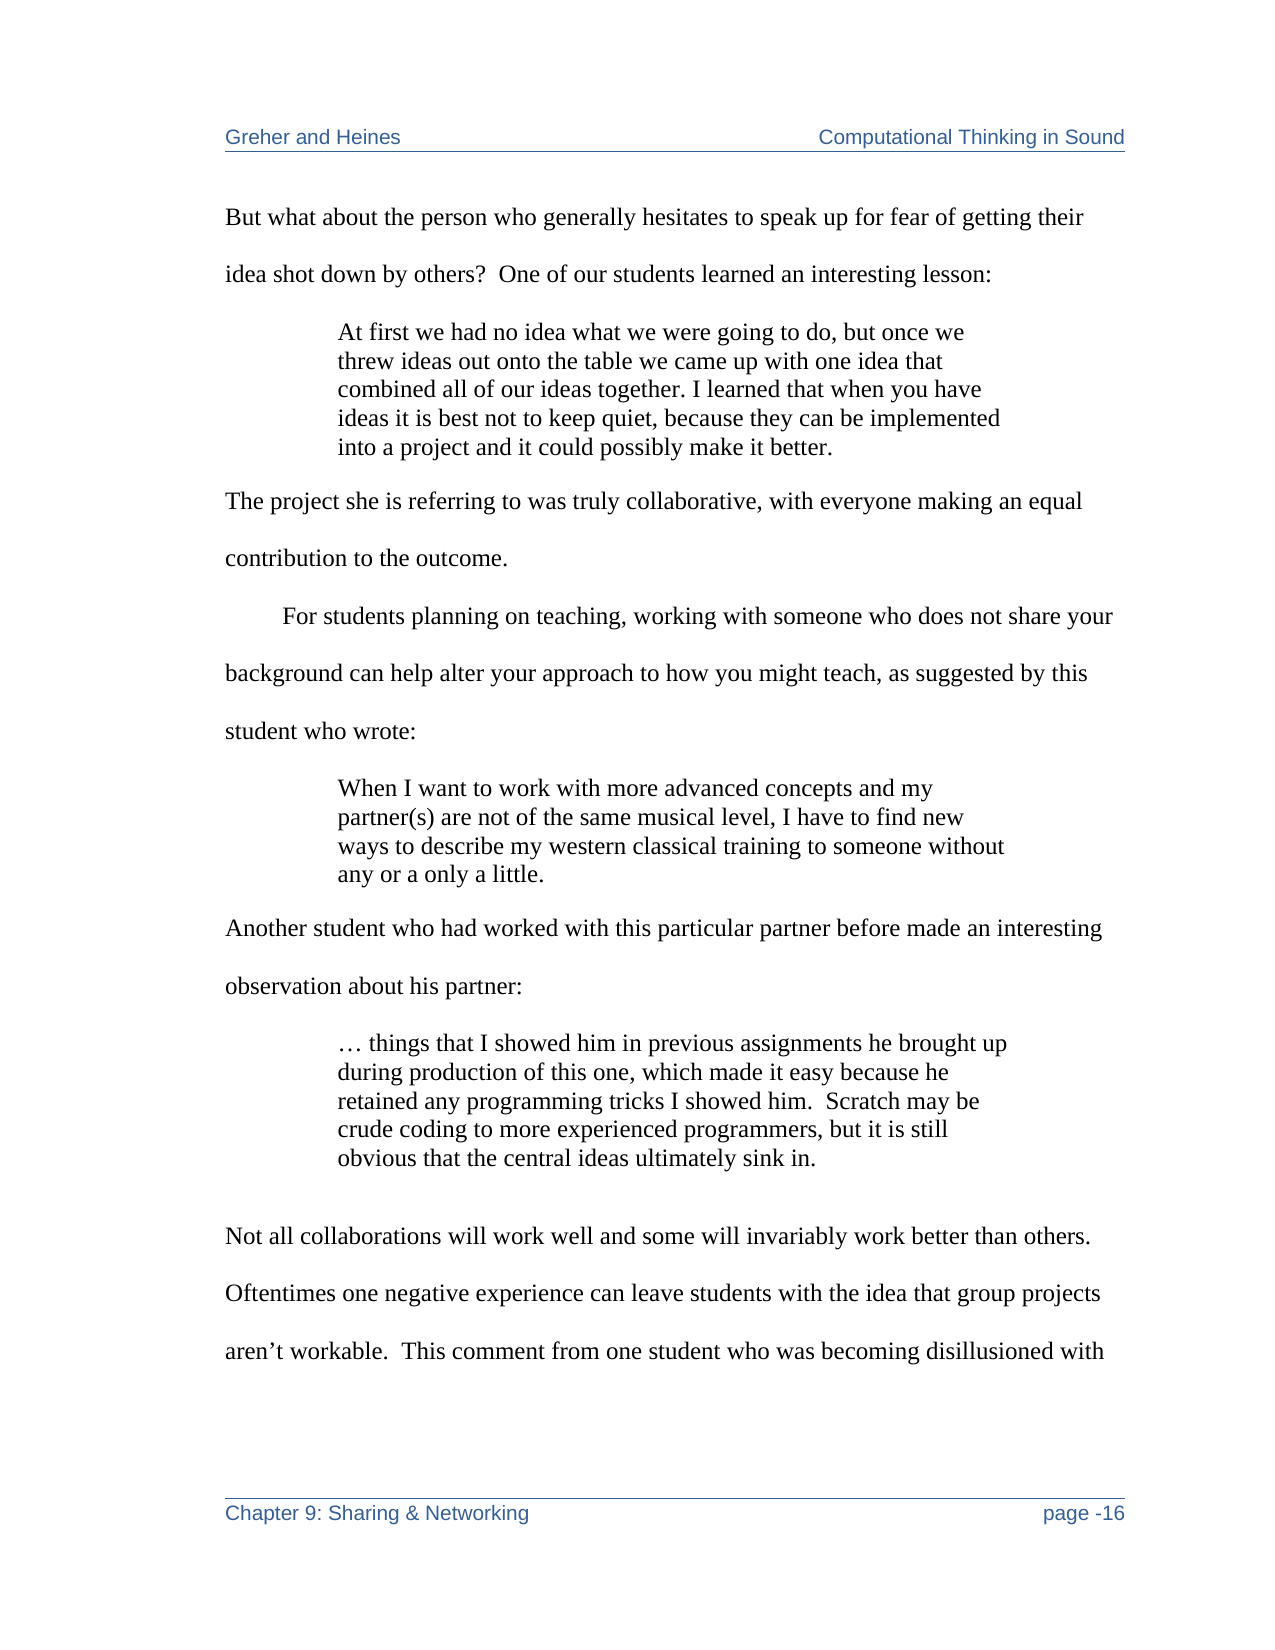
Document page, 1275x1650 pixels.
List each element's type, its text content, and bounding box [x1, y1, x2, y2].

text … things that I showed him in previous assignments he brought up during production of this one, which made it easy because he retained any programming tricks I showed him. Scratch may be crude coding to more experienced programmers, but it is still obvious that the central ideas ultimately sink in. [337, 1028, 1012, 1172]
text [225, 1221, 1125, 1365]
text For students planning on teaching, working with someone who does not share your background can help alter your approach to how you might teach, as suggested by this student who wrote: [225, 601, 1125, 744]
text When I want to work with more advanced concepts and my partner(s) are not of the same musical level, I have to find new ways to describe my western classical training to someone without any or a only a little. [337, 773, 1012, 888]
text The project she is referring to was truly collaborative, with everyone making an equal contribution to the outcome. [225, 486, 1125, 572]
text Another student who had worked with this particular partner before made an interesting observation about his partner: [225, 913, 1125, 999]
text At first we had no idea what we were going to do, but once we threw ideas out onto the table we came up with one idea that combined all of our ideas together. I learned that when you have ideas it is best not to keep quiet, because they can be implemented into a project and it could possibly make it better. [337, 317, 1012, 461]
text But what about the person who generally hesitates to speak up for fear of getting their idea shot down by others? One of our students learned an interesting lesson: [225, 202, 1125, 288]
